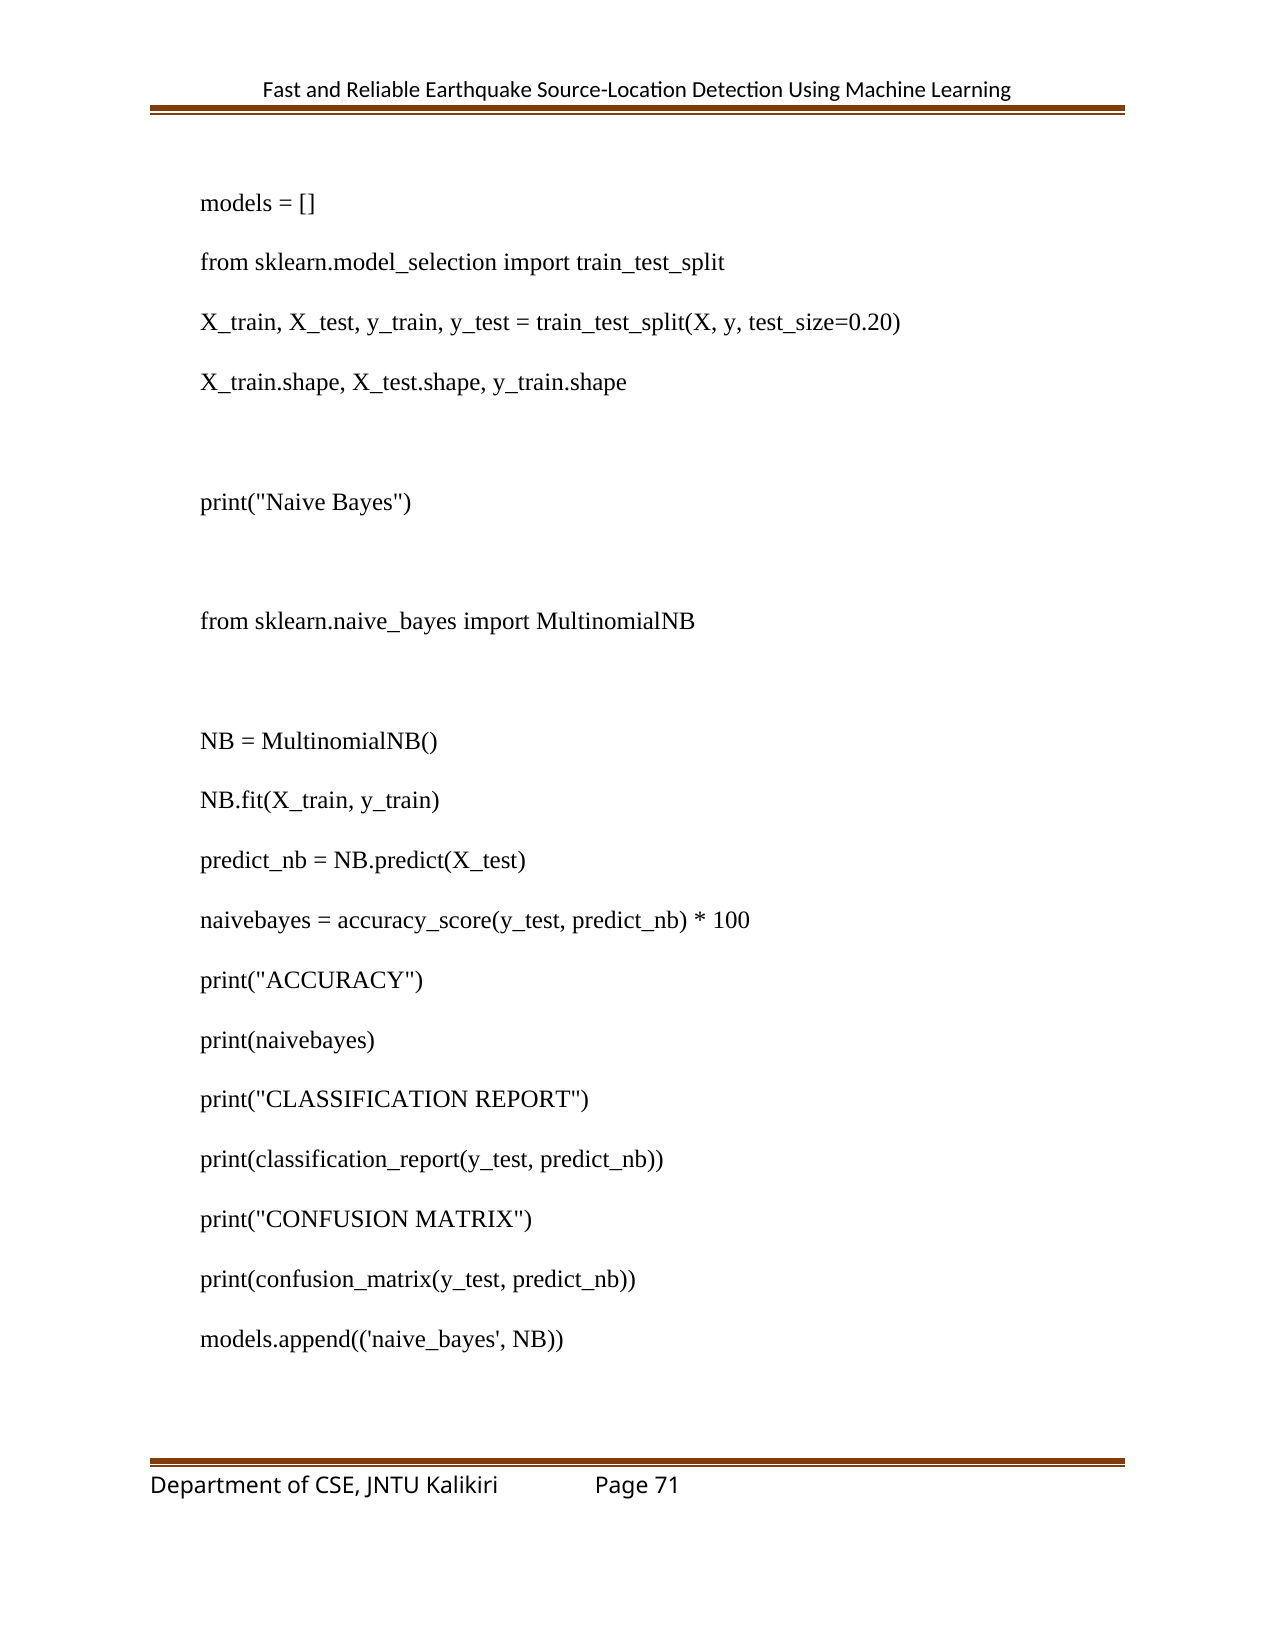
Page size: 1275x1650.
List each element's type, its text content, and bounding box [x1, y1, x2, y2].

text print("CLASSIFICATION REPORT") [150, 1084, 1125, 1113]
text print("Naive Bayes") [150, 487, 1125, 515]
text models.append(('naive_bayes', NB)) [150, 1324, 1125, 1352]
text X_train, X_test, y_train, y_test = train_test_split(X, y, test_size=0.20) [150, 307, 1125, 336]
text X_train.shape, X_test.shape, y_train.shape [150, 367, 1125, 396]
text predict_nb = NB.predict(X_test) [150, 845, 1125, 874]
text from sklearn.naive_bayes import MultinomialNB [150, 606, 1125, 635]
text NB = MultinomialNB() [150, 726, 1125, 754]
text from sklearn.model_selection import train_test_split [150, 247, 1125, 276]
text print("CONFUSION MATRIX") [150, 1204, 1125, 1233]
text print(confusion_matrix(y_test, predict_nb)) [150, 1264, 1125, 1293]
text naivebayes = accuracy_score(y_test, predict_nb) * 100 [150, 905, 1125, 934]
text NB.fit(X_train, y_train) [150, 786, 1125, 814]
text print("ACCURACY") [150, 965, 1125, 994]
text print(classification_report(y_test, predict_nb)) [150, 1144, 1125, 1173]
text models = [] [150, 188, 1125, 216]
text print(naivebayes) [150, 1025, 1125, 1053]
